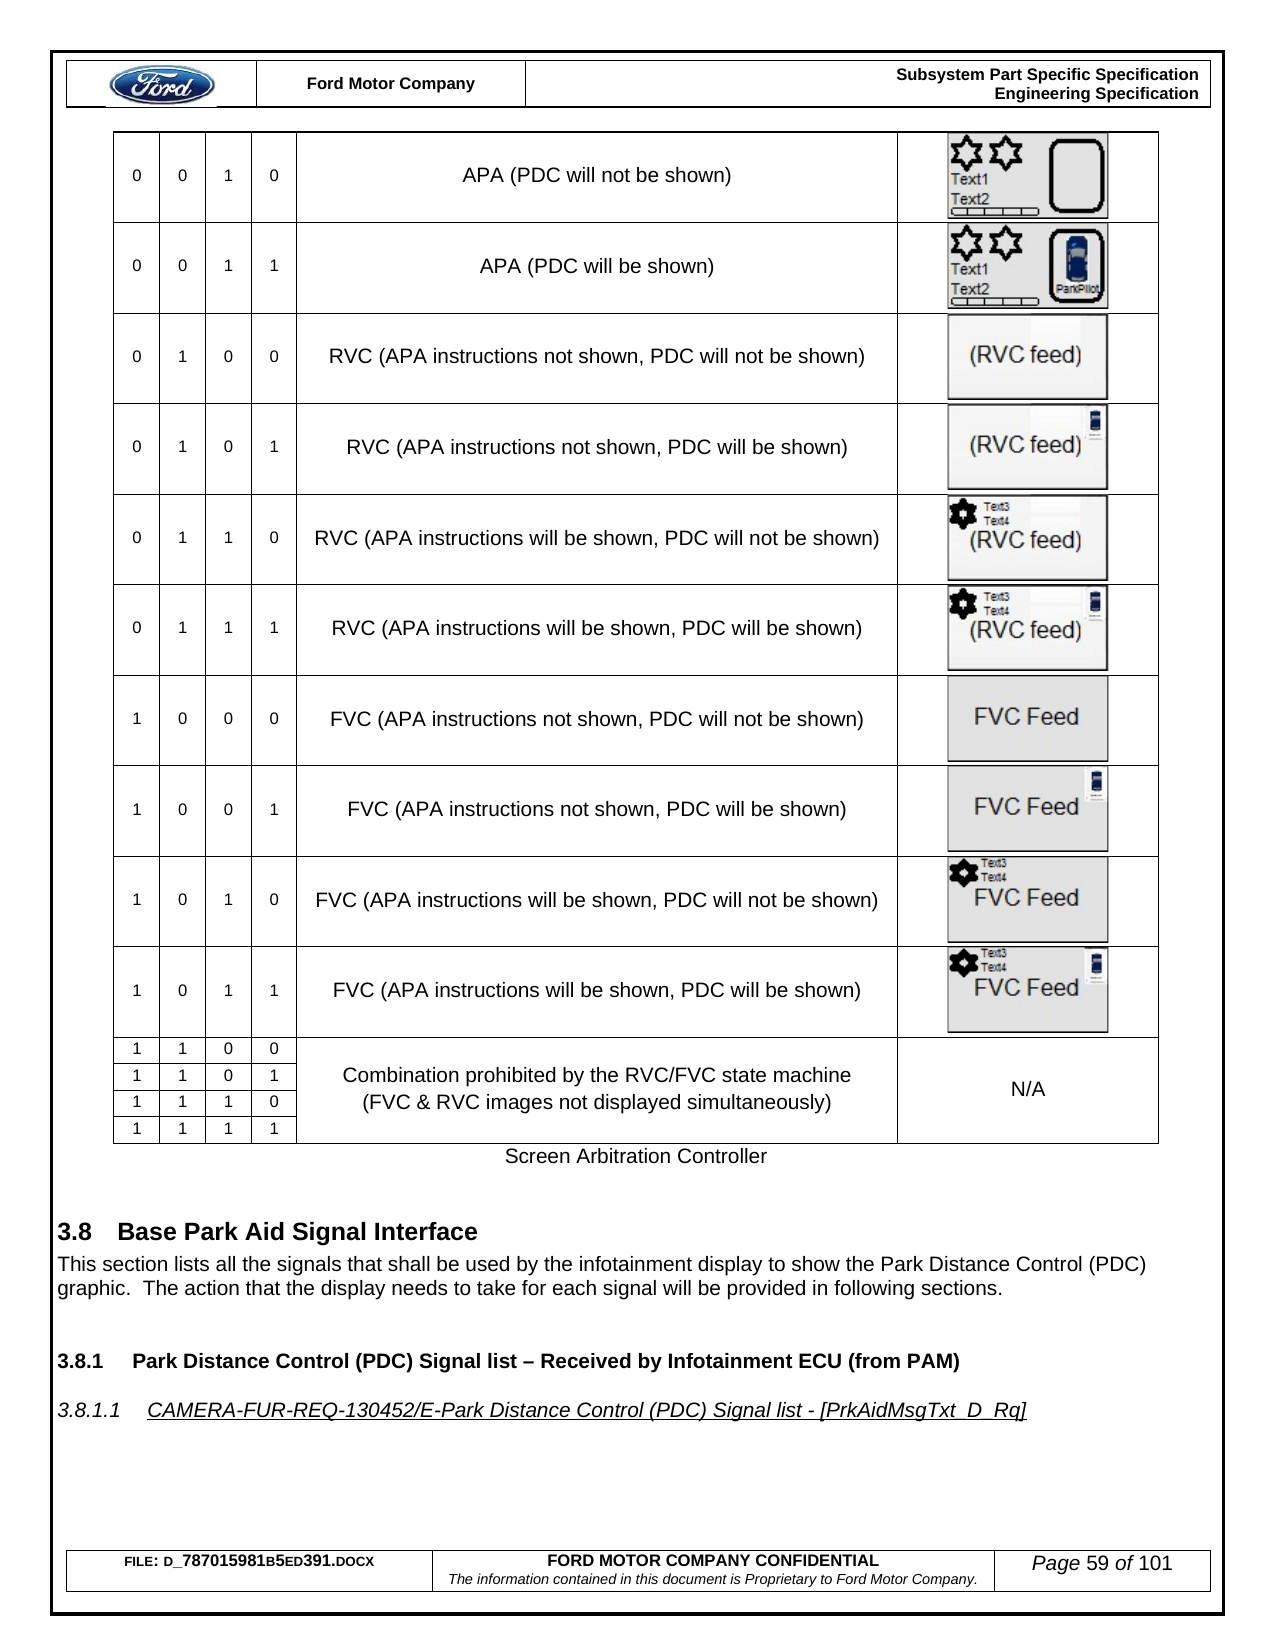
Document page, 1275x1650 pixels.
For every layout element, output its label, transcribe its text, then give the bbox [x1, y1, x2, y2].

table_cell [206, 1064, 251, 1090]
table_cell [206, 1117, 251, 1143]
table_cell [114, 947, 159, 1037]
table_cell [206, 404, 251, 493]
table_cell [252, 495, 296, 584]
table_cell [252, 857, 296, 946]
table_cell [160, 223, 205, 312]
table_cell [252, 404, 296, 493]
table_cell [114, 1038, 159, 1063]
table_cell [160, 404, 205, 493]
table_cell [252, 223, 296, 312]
picture [947, 132, 1109, 219]
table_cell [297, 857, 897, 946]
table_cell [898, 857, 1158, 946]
picture [947, 494, 1109, 581]
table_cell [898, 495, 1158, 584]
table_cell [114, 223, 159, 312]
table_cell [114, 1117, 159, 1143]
picture [105, 61, 217, 107]
picture [947, 222, 1109, 309]
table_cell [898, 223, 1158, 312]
picture [947, 856, 1109, 943]
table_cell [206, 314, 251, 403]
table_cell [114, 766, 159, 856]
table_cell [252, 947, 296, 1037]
picture [947, 585, 1109, 671]
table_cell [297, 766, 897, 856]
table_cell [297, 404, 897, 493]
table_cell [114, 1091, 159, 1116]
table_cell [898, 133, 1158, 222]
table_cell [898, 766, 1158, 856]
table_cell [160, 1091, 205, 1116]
subtitle Base Park Aid Signal Interface [57, 1217, 1215, 1246]
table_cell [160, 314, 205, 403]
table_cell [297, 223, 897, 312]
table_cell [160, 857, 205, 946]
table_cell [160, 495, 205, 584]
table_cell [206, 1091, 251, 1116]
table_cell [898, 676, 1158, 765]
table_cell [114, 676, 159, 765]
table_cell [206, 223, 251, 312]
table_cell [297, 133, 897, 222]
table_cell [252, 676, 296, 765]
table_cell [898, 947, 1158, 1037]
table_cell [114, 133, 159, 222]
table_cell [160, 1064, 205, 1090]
picture [947, 947, 1109, 1033]
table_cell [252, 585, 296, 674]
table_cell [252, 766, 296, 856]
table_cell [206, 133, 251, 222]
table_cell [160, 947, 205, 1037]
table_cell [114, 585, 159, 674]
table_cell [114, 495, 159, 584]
picture [947, 403, 1109, 490]
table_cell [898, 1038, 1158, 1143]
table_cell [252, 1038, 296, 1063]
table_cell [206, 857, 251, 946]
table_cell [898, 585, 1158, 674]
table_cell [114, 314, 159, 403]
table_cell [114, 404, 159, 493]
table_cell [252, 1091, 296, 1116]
subtitle CAMERA-FUR-REQ-130452/E-Park Distance Control (PDC) Signal list - [PrkAidMsgTxt_D_Rq] [57, 1398, 1215, 1422]
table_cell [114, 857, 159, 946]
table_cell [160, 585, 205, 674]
text This section lists all the signals that shall be used by the infotainment display to show the Park Distance Control (PDC) graphic. The action that the display needs to take for each signal will be provided in following sections. [57, 1252, 1215, 1300]
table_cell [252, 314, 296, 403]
subtitle Park Distance Control (PDC) Signal list – Received by Infotainment ECU (from PAM) [57, 1349, 1215, 1373]
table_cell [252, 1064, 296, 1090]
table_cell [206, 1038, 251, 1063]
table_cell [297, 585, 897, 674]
picture [947, 766, 1109, 852]
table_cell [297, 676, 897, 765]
text Screen Arbitration Controller [57, 1144, 1215, 1168]
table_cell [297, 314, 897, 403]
picture [947, 675, 1109, 762]
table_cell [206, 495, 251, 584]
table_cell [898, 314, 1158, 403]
picture [947, 313, 1109, 400]
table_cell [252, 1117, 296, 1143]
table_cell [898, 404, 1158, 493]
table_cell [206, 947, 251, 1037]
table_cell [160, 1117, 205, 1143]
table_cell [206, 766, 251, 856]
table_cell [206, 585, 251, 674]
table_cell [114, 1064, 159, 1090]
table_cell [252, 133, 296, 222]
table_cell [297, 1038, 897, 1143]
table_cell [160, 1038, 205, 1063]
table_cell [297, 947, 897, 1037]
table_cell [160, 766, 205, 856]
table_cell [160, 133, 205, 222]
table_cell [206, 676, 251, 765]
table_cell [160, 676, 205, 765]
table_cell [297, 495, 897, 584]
